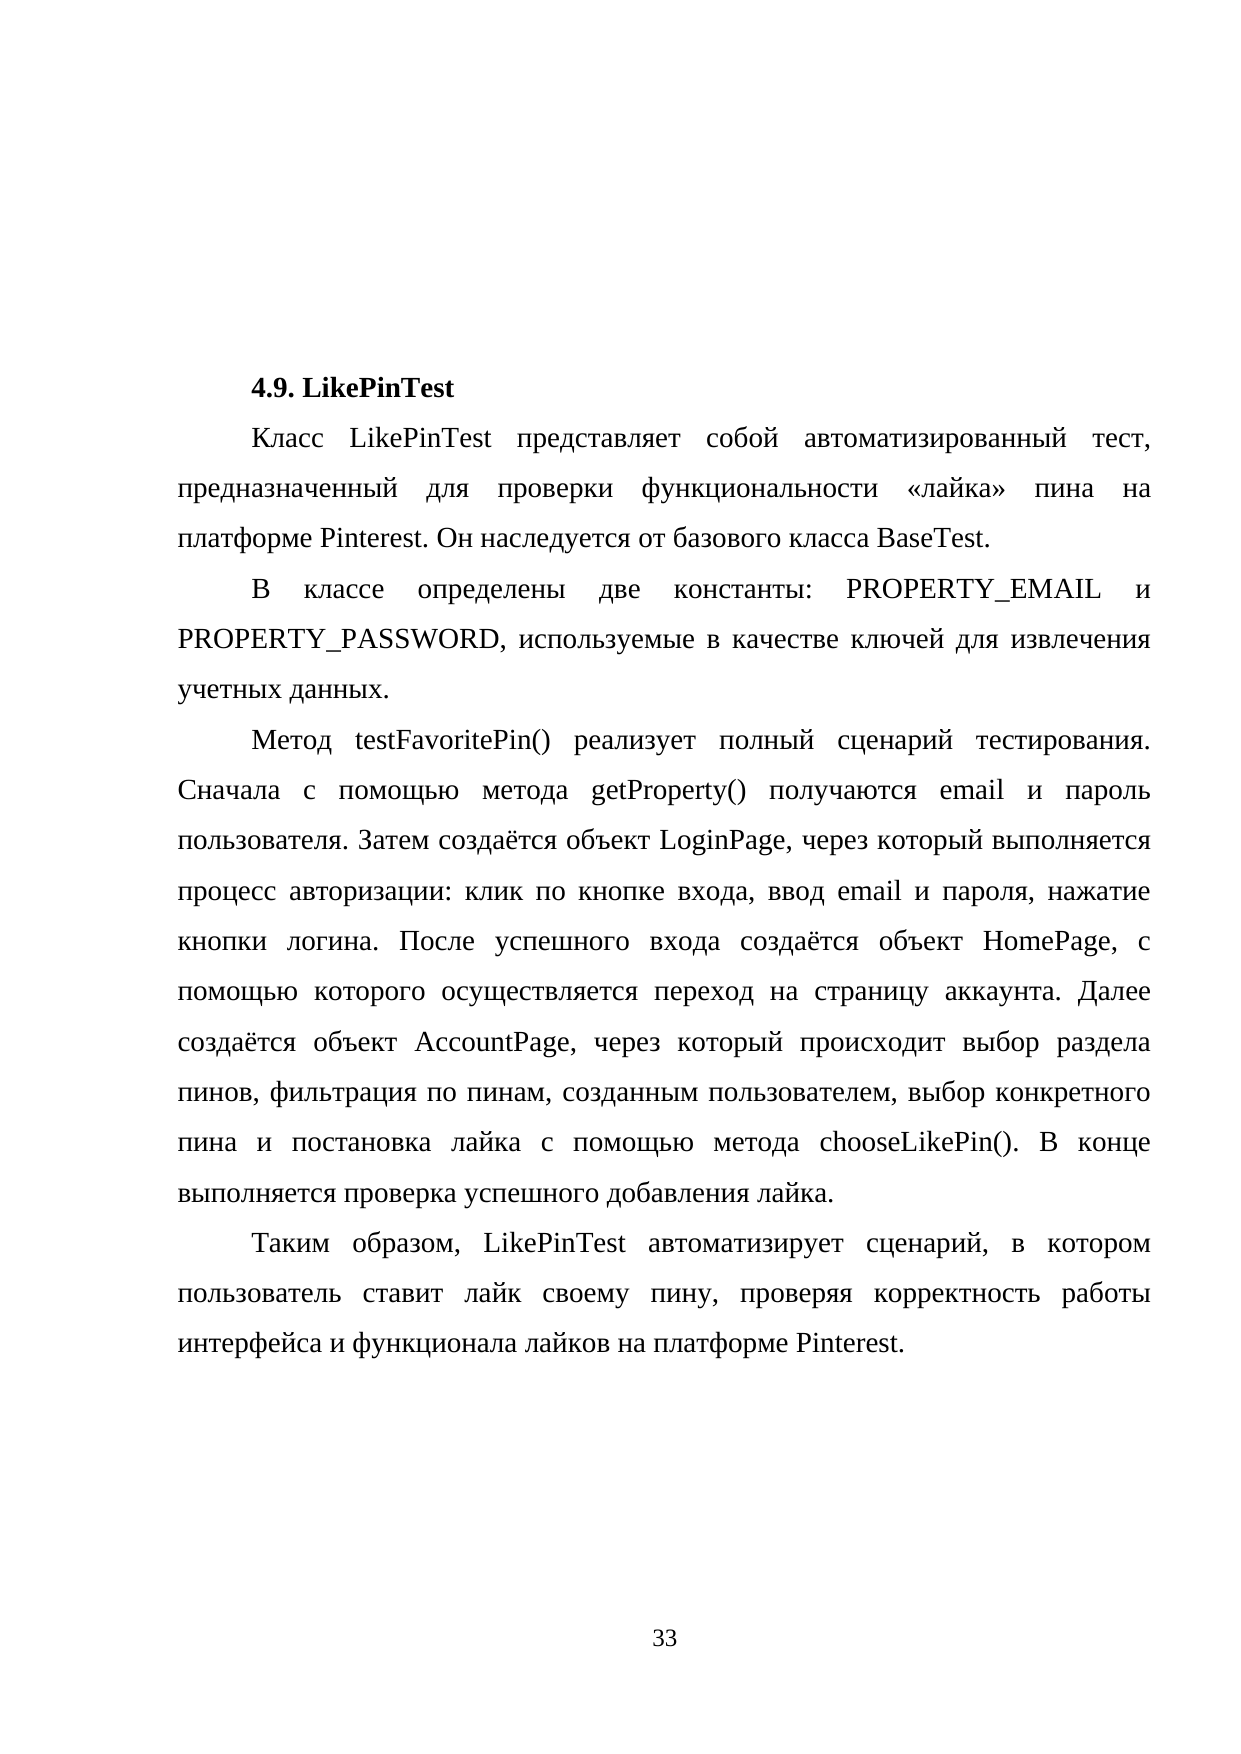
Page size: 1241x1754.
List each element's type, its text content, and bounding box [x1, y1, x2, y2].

text 4.9. LikePinTest [177, 370, 1152, 403]
text Класс LikePinTest представляет собой автоматизированный тест, предназначенный для проверки функциональности «лайка» пина на платформе Pinterest. Он наследуется от базового класса BaseTest. [177, 420, 1152, 554]
text Метод testFavoritePin() реализует полный сценарий тестирования. Сначала с помощью метода getProperty() получаются email и пароль пользователя. Затем создаётся объект LoginPage, через который выполняется процесс авторизации: клик по кнопке входа, ввод email и пароля, нажатие кнопки логина. После успешного входа создаётся объект HomePage, с помощью которого осуществляется переход на страницу аккаунта. Далее создаётся объект AccountPage, через который происходит выбор раздела пинов, фильтрация по пинам, созданным пользователем, выбор конкретного пина и постановка лайка с помощью метода chooseLikePin(). В конце выполняется проверка успешного добавления лайка. [177, 722, 1152, 1208]
text В классе определены две константы: PROPERTY_EMAIL и PROPERTY_PASSWORD, используемые в качестве ключей для извлечения учетных данных. [177, 571, 1152, 705]
text Таким образом, LikePinTest автоматизирует сценарий, в котором пользователь ставит лайк своему пину, проверяя корректность работы интерфейса и функционала лайков на платформе Pinterest. [177, 1225, 1152, 1359]
